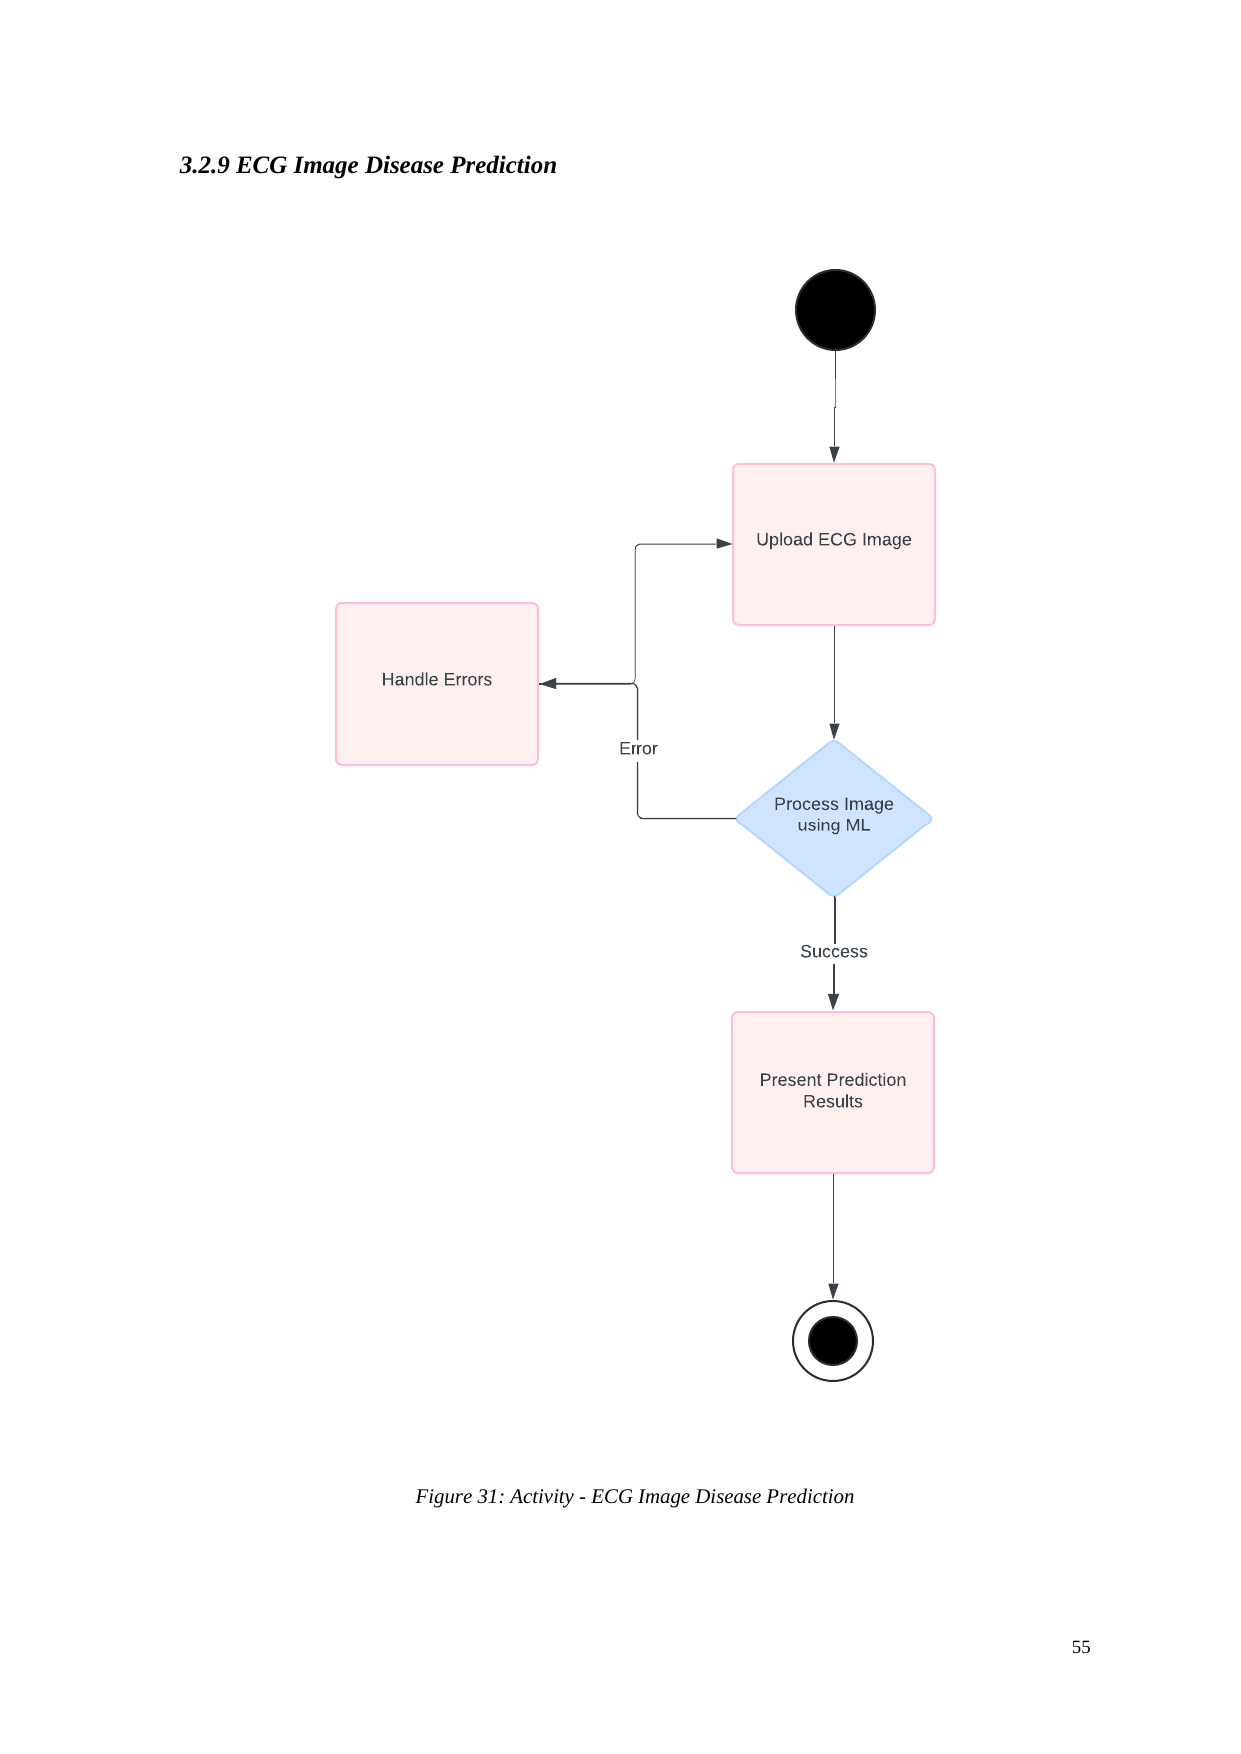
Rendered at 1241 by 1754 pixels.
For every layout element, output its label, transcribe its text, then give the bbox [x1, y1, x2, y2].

picture [283, 191, 987, 1459]
subtitle ECG Image Disease Prediction [179, 150, 1090, 179]
text Figure 31: Activity - ECG Image Disease Prediction [179, 1484, 1090, 1508]
